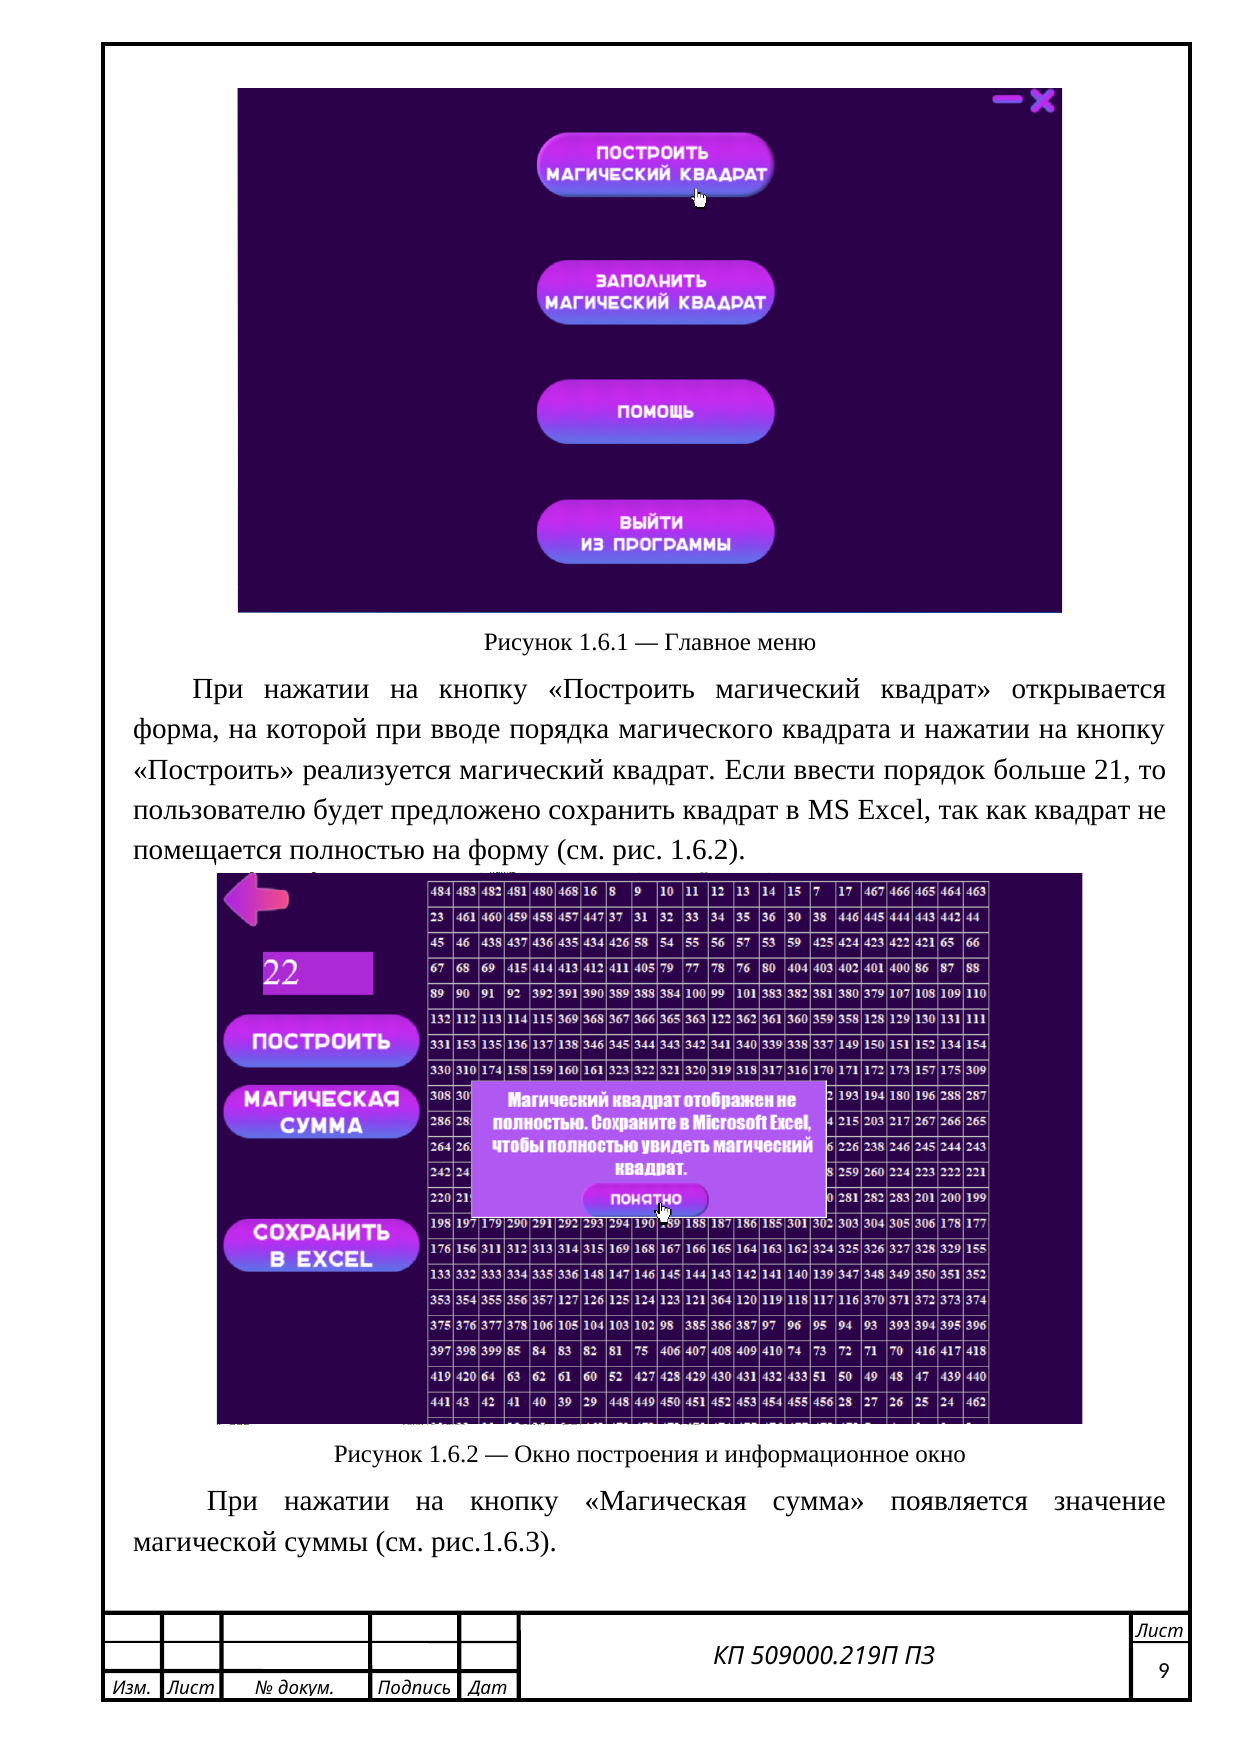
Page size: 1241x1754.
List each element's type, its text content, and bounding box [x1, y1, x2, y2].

text При нажатии на кнопку «Магическая сумма» появляется значение магической суммы (см. рис.1.6.3). [133, 1483, 1167, 1557]
text Рисунок 1.6.1 — Главное меню [133, 627, 1167, 656]
text Рисунок 1.6.2 — Окно построения и информационное окно [133, 1439, 1167, 1468]
picture [216, 872, 1083, 1425]
picture [237, 88, 1063, 613]
text При нажатии на кнопку «Построить магический квадрат» открывается форма, на которой при вводе порядка магического квадрата и нажатии на кнопку «Построить» реализуется магический квадрат. Если ввести порядок больше 21, то пользователю будет предложено сохранить квадрат в MS Excel, так как квадрат не помещается полностью на форму (см. рис. 1.6.2). [133, 671, 1167, 866]
